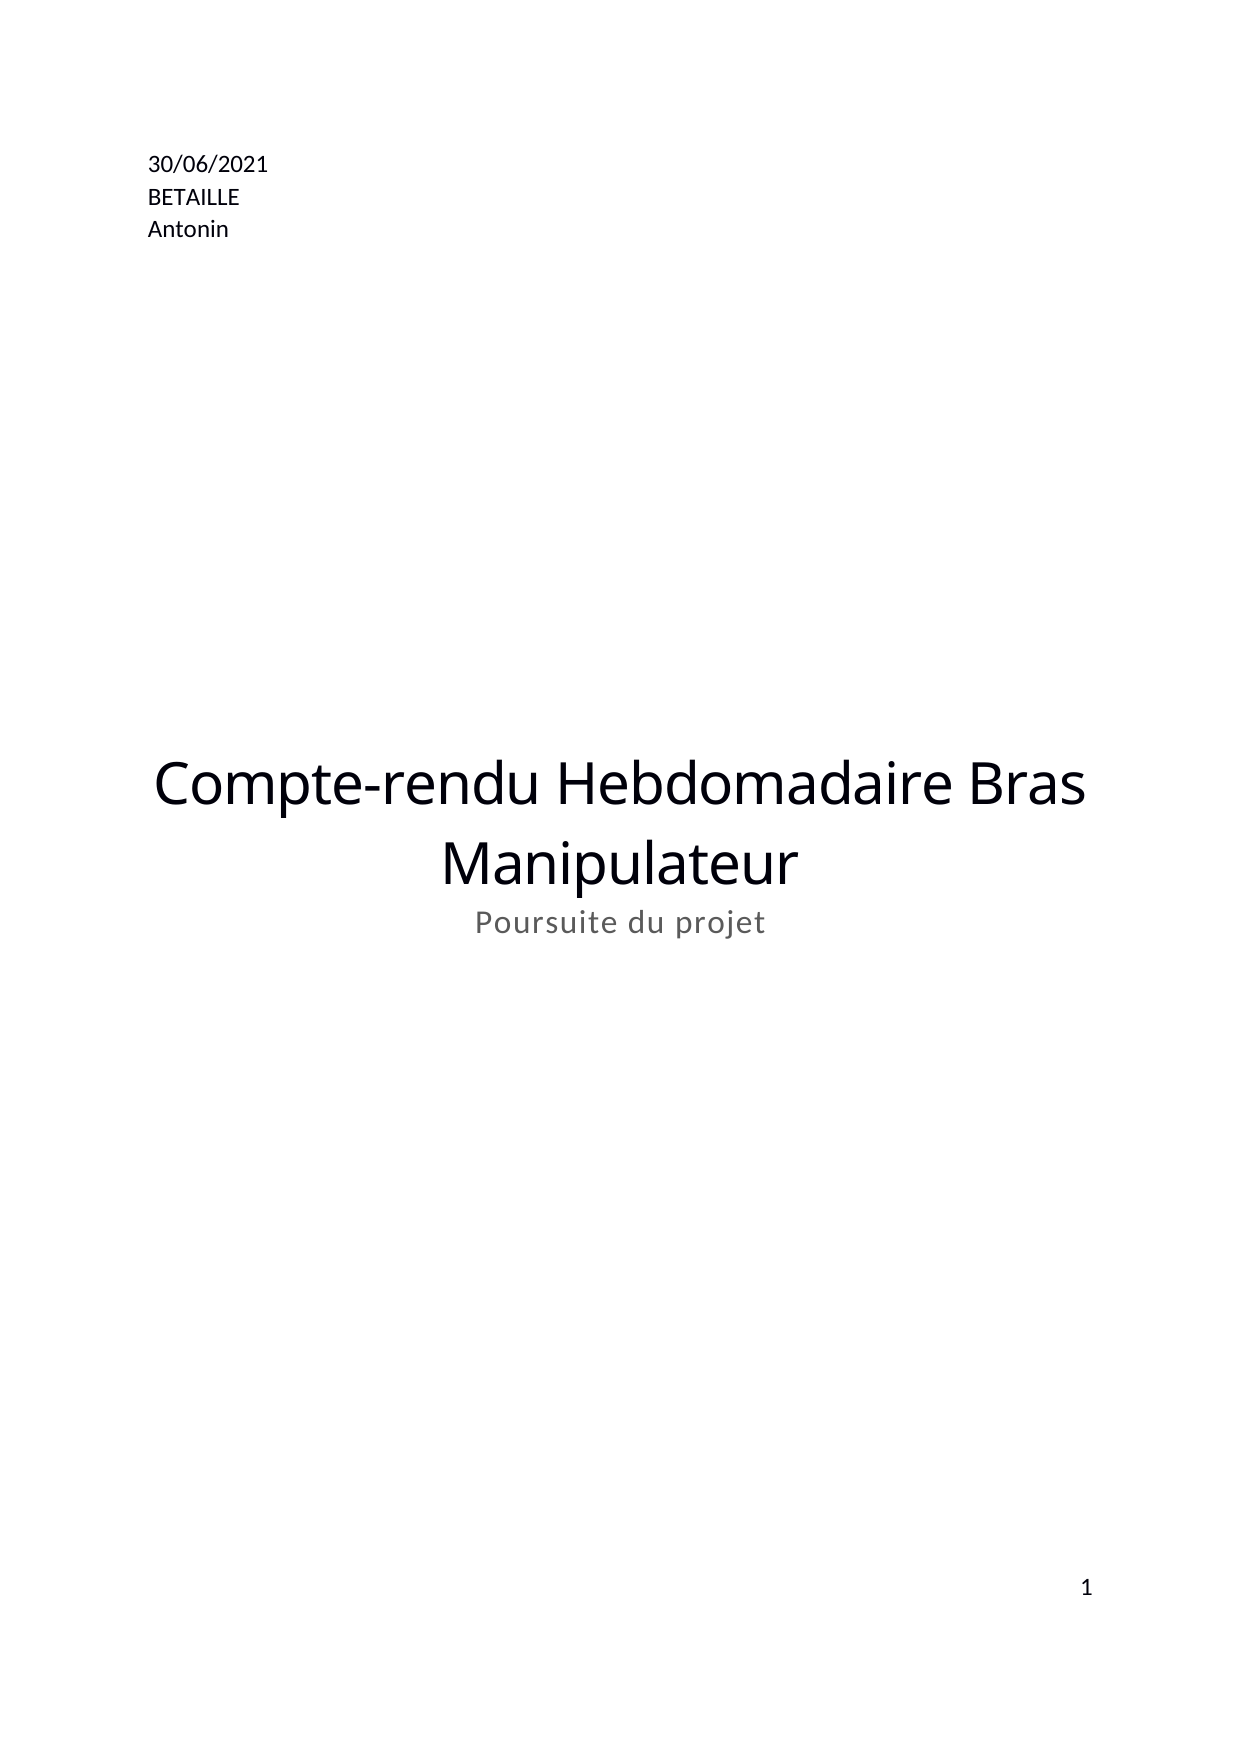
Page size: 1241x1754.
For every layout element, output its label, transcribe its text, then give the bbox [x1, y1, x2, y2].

title Compte-rendu Hebdomadaire Bras Manipulateur [148, 742, 1092, 901]
subtitle Poursuite du projet [148, 901, 1092, 942]
text 30/06/2021 [148, 148, 1092, 178]
text BETAILLE [148, 181, 1092, 211]
text Antonin [148, 213, 1092, 244]
